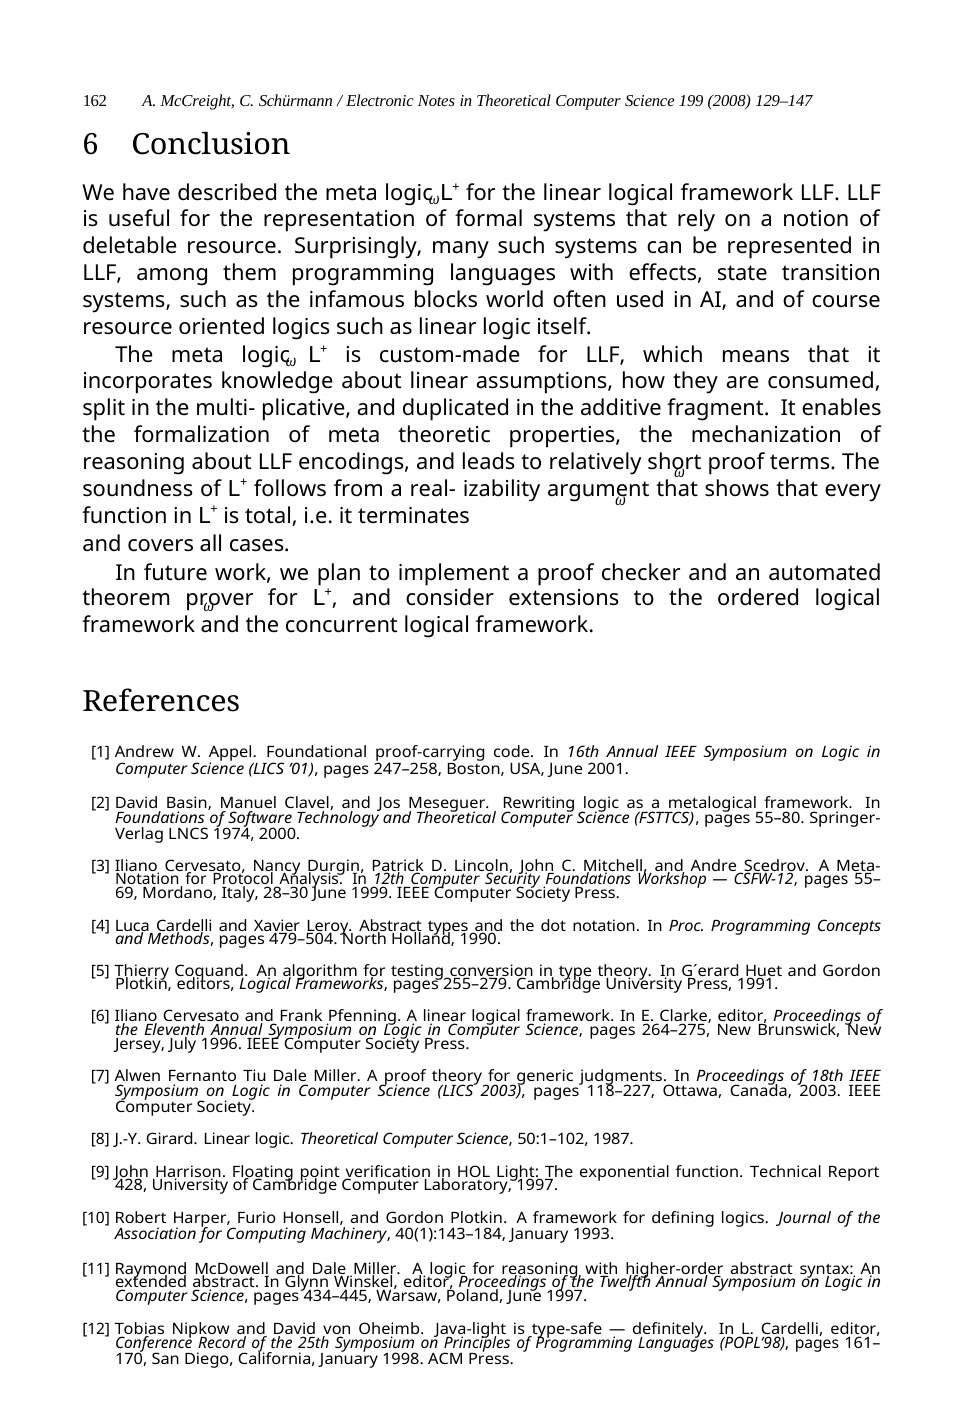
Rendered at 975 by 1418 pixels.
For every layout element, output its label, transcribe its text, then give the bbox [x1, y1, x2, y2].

list David Basin, Manuel Clavel, and Jos Meseguer. Rewriting logic as a metalogical framework. In Foundations of Software Technology and Theoretical Computer Science (FSTTCS), pages 55–80. Springer-Verlag LNCS 1974, 2000. [91, 796, 881, 844]
text The meta logic L+ is custom-made for LLF, which means that it incorporates knowledge about linear assumptions, how they are consumed, split in the multi- plicative, and duplicated in the additive fragment. It enables the formalization of meta theoretic properties, the mechanization of reasoning about LLF encodings, and leads to relatively short proof terms. The soundness of L+ follows from a real- izability argument that shows that every function in L+ is total, i.e. it terminates [82, 342, 881, 529]
text In future work, we plan to implement a proof checker and an automated theorem prover for L+, and consider extensions to the ordered logical framework and the concurrent logical framework. [82, 558, 882, 639]
list Iliano Cervesato, Nancy Durgin, Patrick D. Lincoln, John C. Mitchell, and Andre Scedrov. A Meta- Notation for Protocol Analysis. In 12th Computer Security Foundations Workshop — CSFW-12, pages 55–69, Mordano, Italy, 28–30 June 1999. IEEE Computer Society Press. [91, 860, 881, 903]
text We have described the meta logic L+ for the linear logical framework LLF. LLF is useful for the representation of formal systems that rely on a notion of deletable resource. Surprisingly, many such systems can be represented in LLF, among them programming languages with effects, state transition systems, such as the infamous blocks world often used in AI, and of course resource oriented logics such as linear logic itself. [82, 179, 881, 341]
text and covers all cases. [82, 529, 908, 557]
list Raymond McDowell and Dale Miller. A logic for reasoning with higher-order abstract syntax: An extended abstract. In Glynn Winskel, editor, Proceedings of the Twelfth Annual Symposium on Logic in Computer Science, pages 434–445, Warsaw, Poland, June 1997. [82, 1263, 881, 1306]
list Andrew W. Appel. Foundational proof-carrying code. In 16th Annual IEEE Symposium on Logic in Computer Science (LICS ’01), pages 247–258, Boston, USA, June 2001. [91, 744, 881, 779]
subtitle Conclusion [82, 123, 908, 163]
subtitle References [82, 680, 908, 720]
list John Harrison. Floating point verification in HOL Light: The exponential function. Technical Report 428, University of Cambridge Computer Laboratory, 1997. [91, 1166, 880, 1195]
list Iliano Cervesato and Frank Pfenning. A linear logical framework. In E. Clarke, editor, Proceedings of the Eleventh Annual Symposium on Logic in Computer Science, pages 264–275, New Brunswick, New Jersey, July 1996. IEEE Computer Society Press. [91, 1010, 881, 1054]
list Alwen Fernanto Tiu Dale Miller. A proof theory for generic judgments. In Proceedings of 18th IEEE Symposium on Logic in Computer Science (LICS 2003), pages 118–227, Ottawa, Canada, 2003. IEEE Computer Society. [91, 1069, 881, 1117]
list Tobias Nipkow and David von Oheimb. Java-light is type-safe — definitely. In L. Cardelli, editor, Conference Record of the 25th Symposium on Principles of Programming Languages (POPL’98), pages 161–170, San Diego, California, January 1998. ACM Press. [82, 1321, 881, 1369]
list Thierry Coquand. An algorithm for testing conversion in type theory. In G´erard Huet and Gordon Plotkin, editors, Logical Frameworks, pages 255–279. Cambridge University Press, 1991. [91, 965, 881, 994]
list Robert Harper, Furio Honsell, and Gordon Plotkin. A framework for defining logics. Journal of the Association for Computing Machinery, 40(1):143–184, January 1993. [82, 1209, 881, 1244]
list Luca Cardelli and Xavier Leroy. Abstract types and the dot notation. In Proc. Programming Concepts and Methods, pages 479–504. North Holland, 1990. [91, 920, 881, 949]
list J.-Y. Girard. Linear logic. Theoretical Computer Science, 50:1–102, 1987. [91, 1127, 908, 1149]
